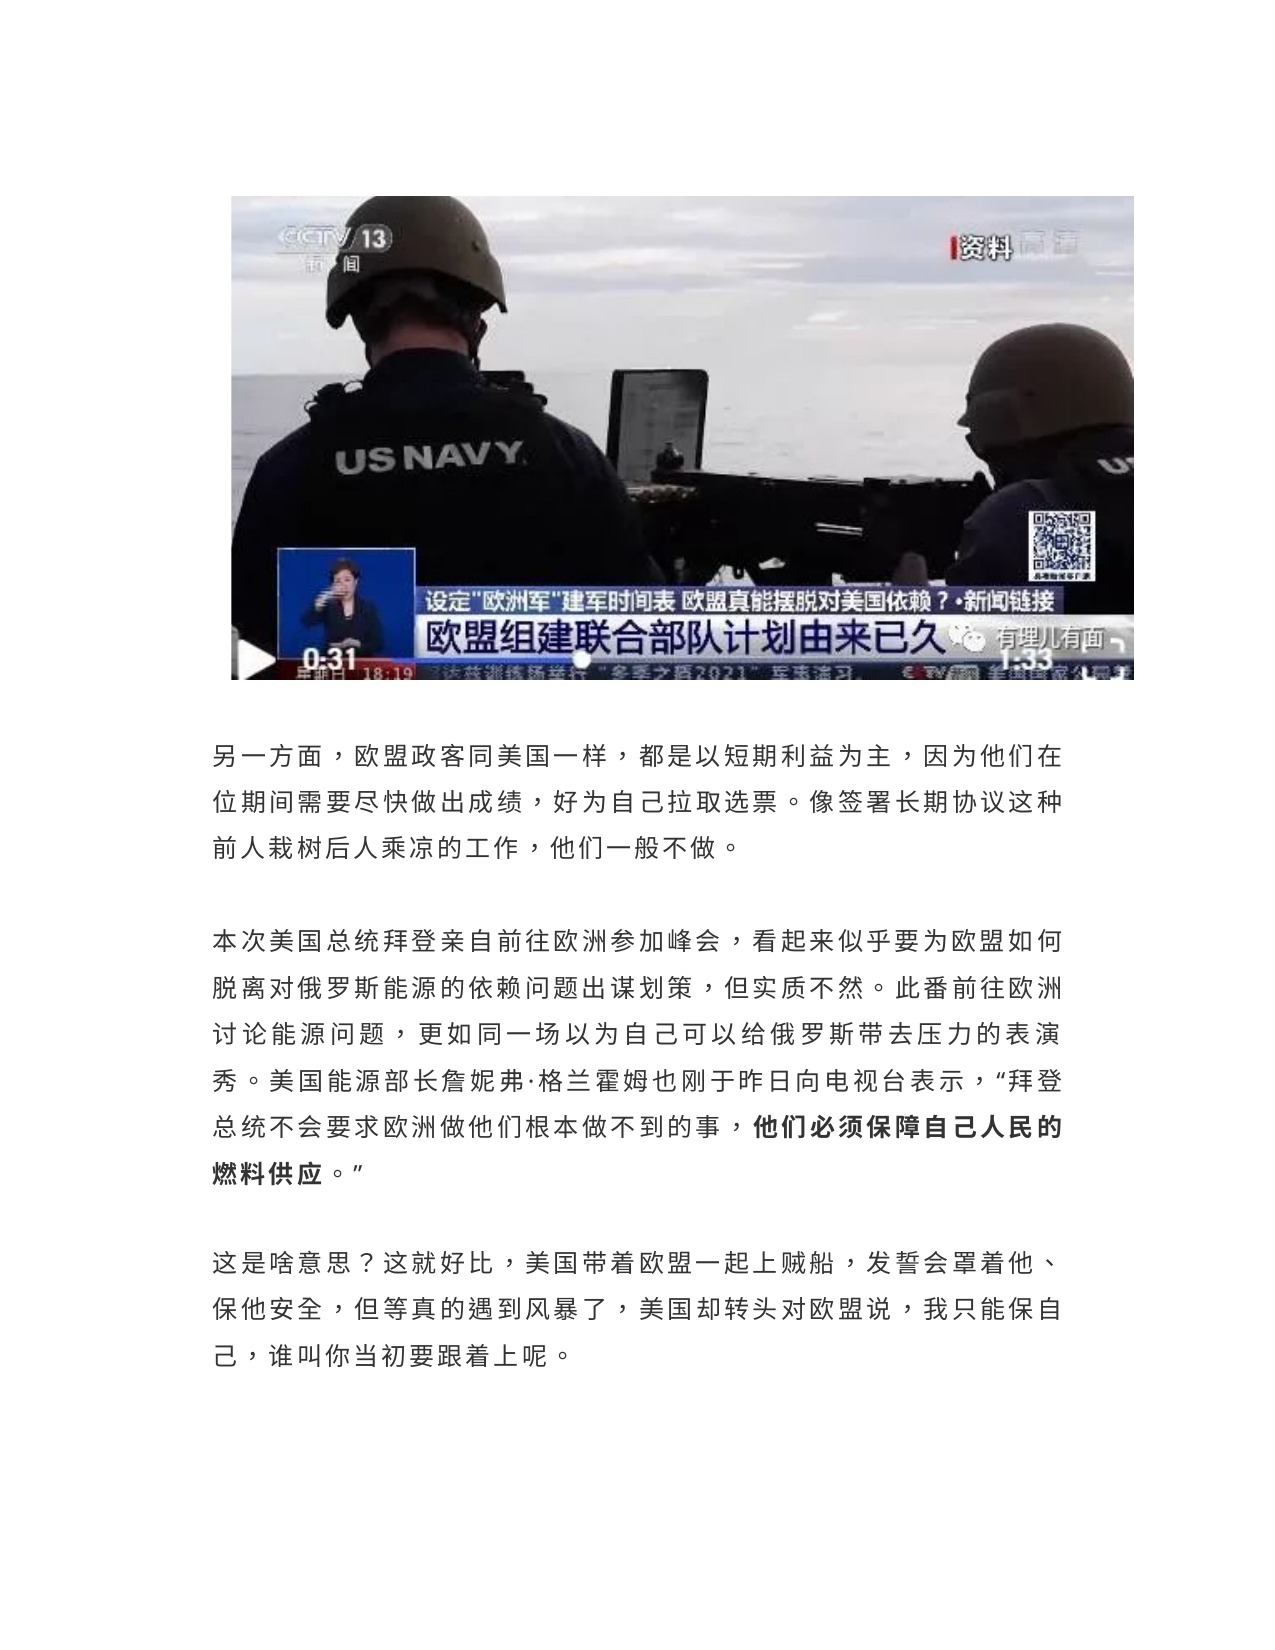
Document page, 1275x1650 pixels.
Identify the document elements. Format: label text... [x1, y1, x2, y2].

text 这是啥意思？这就好比，美国带着欧盟一起上贼船，发誓会罩着他、保他安全，但等真的遇到风暴了，美国却转头对欧盟说，我只能保自己，谁叫你当初要跟着上呢。 [212, 1233, 1062, 1372]
picture [231, 196, 1134, 680]
text 另一方面，欧盟政客同美国一样，都是以短期利益为主，因为他们在位期间需要尽快做出成绩，好为自己拉取选票。像签署长期协议这种前人栽树后人乘凉的工作，他们一般不做。 [212, 726, 1062, 865]
text 本次美国总统拜登亲自前往欧洲参加峰会，看起来似乎要为欧盟如何脱离对俄罗斯能源的依赖问题出谋划策，但实质不然。此番前往欧洲讨论能源问题，更如同一场以为自己可以给俄罗斯带去压力的表演秀。美国能源部长詹妮弗·格兰霍姆也刚于昨日向电视台表示，“拜登总统不会要求欧洲做他们根本做不到的事，他们必须保障自己人民的燃料供应。” [212, 912, 1062, 1190]
